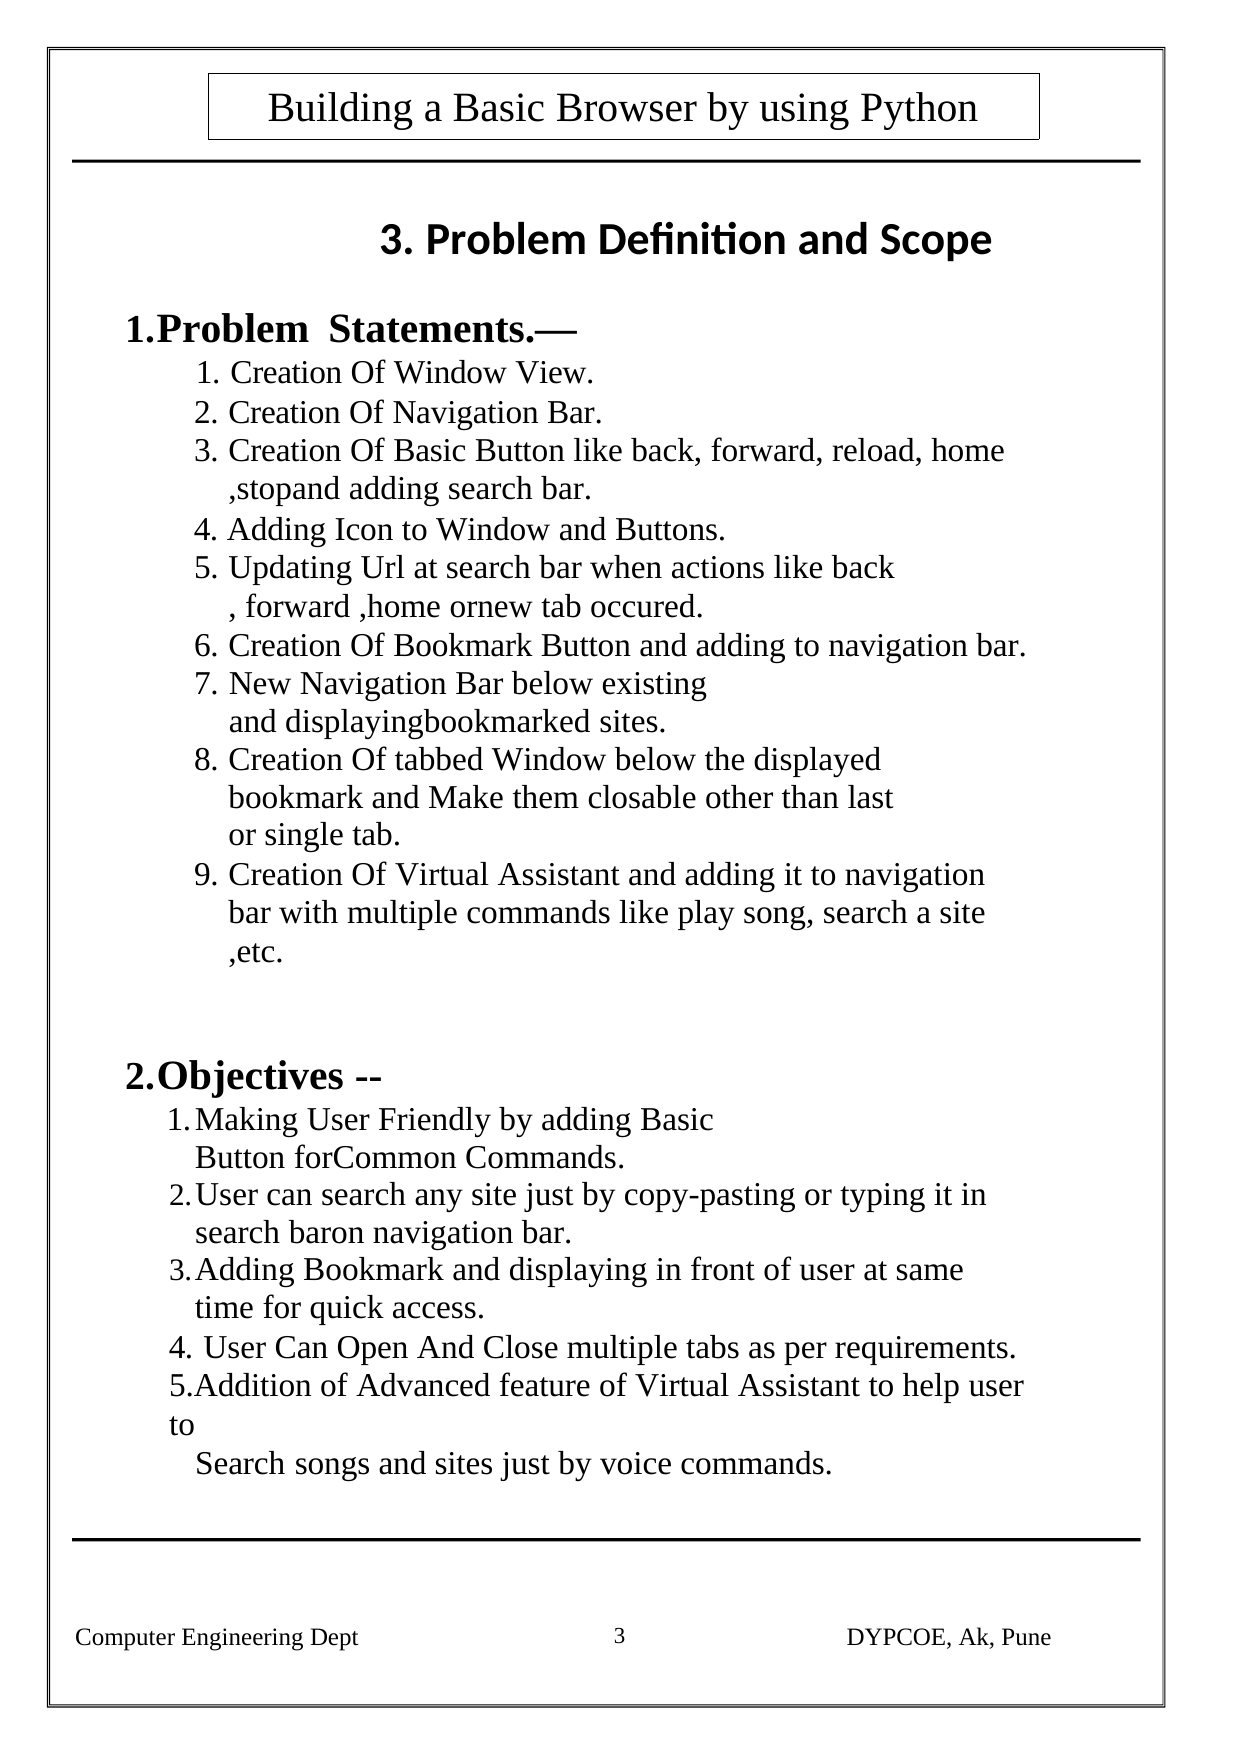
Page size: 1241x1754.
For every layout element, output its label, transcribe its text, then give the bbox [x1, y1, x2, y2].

list Adding Bookmark and displaying in front of user at same time for quick access. [169, 1251, 1025, 1326]
list Making User Friendly by adding Basic Button forCommon Commands. [166, 1099, 810, 1176]
list New Navigation Bar below existing and displayingbookmarked sites. [194, 664, 757, 739]
list User Can Open And Close multiple tabs as per requirements. 5.Addition of Advanced feature of Virtual Assistant to help user to [168, 1327, 1048, 1442]
list Updating Url at search bar when actions like back , forward ,home ornew tab occured. [194, 548, 903, 624]
list User can search any site just by copy-pasting or typing it in search baron navigation bar. [169, 1176, 1073, 1251]
list Creation Of Bookmark Button and adding to navigation bar. [194, 626, 1180, 664]
list Creation Of Window View. [196, 353, 1180, 391]
text Search songs and sites just by voice commands. [195, 1443, 1180, 1482]
list Adding Icon to Window and Buttons. [193, 509, 1180, 547]
subtitle Objectives -- [125, 1051, 1180, 1099]
subtitle Problem Definition and Scope [379, 210, 1180, 266]
list Creation Of tabbed Window below the displayed bookmark and Make them closable other than last or single tab. [194, 740, 925, 853]
text ,stopand adding search bar. [228, 469, 1180, 507]
list Creation Of Basic Button like back, forward, reload, home [194, 431, 1180, 469]
list Creation Of Virtual Assistant and adding it to navigation bar with multiple commands like play song, search a site ,etc. [194, 854, 1025, 969]
subtitle Problem Statements.— [125, 303, 1180, 351]
list Creation Of Navigation Bar. [194, 392, 1180, 431]
